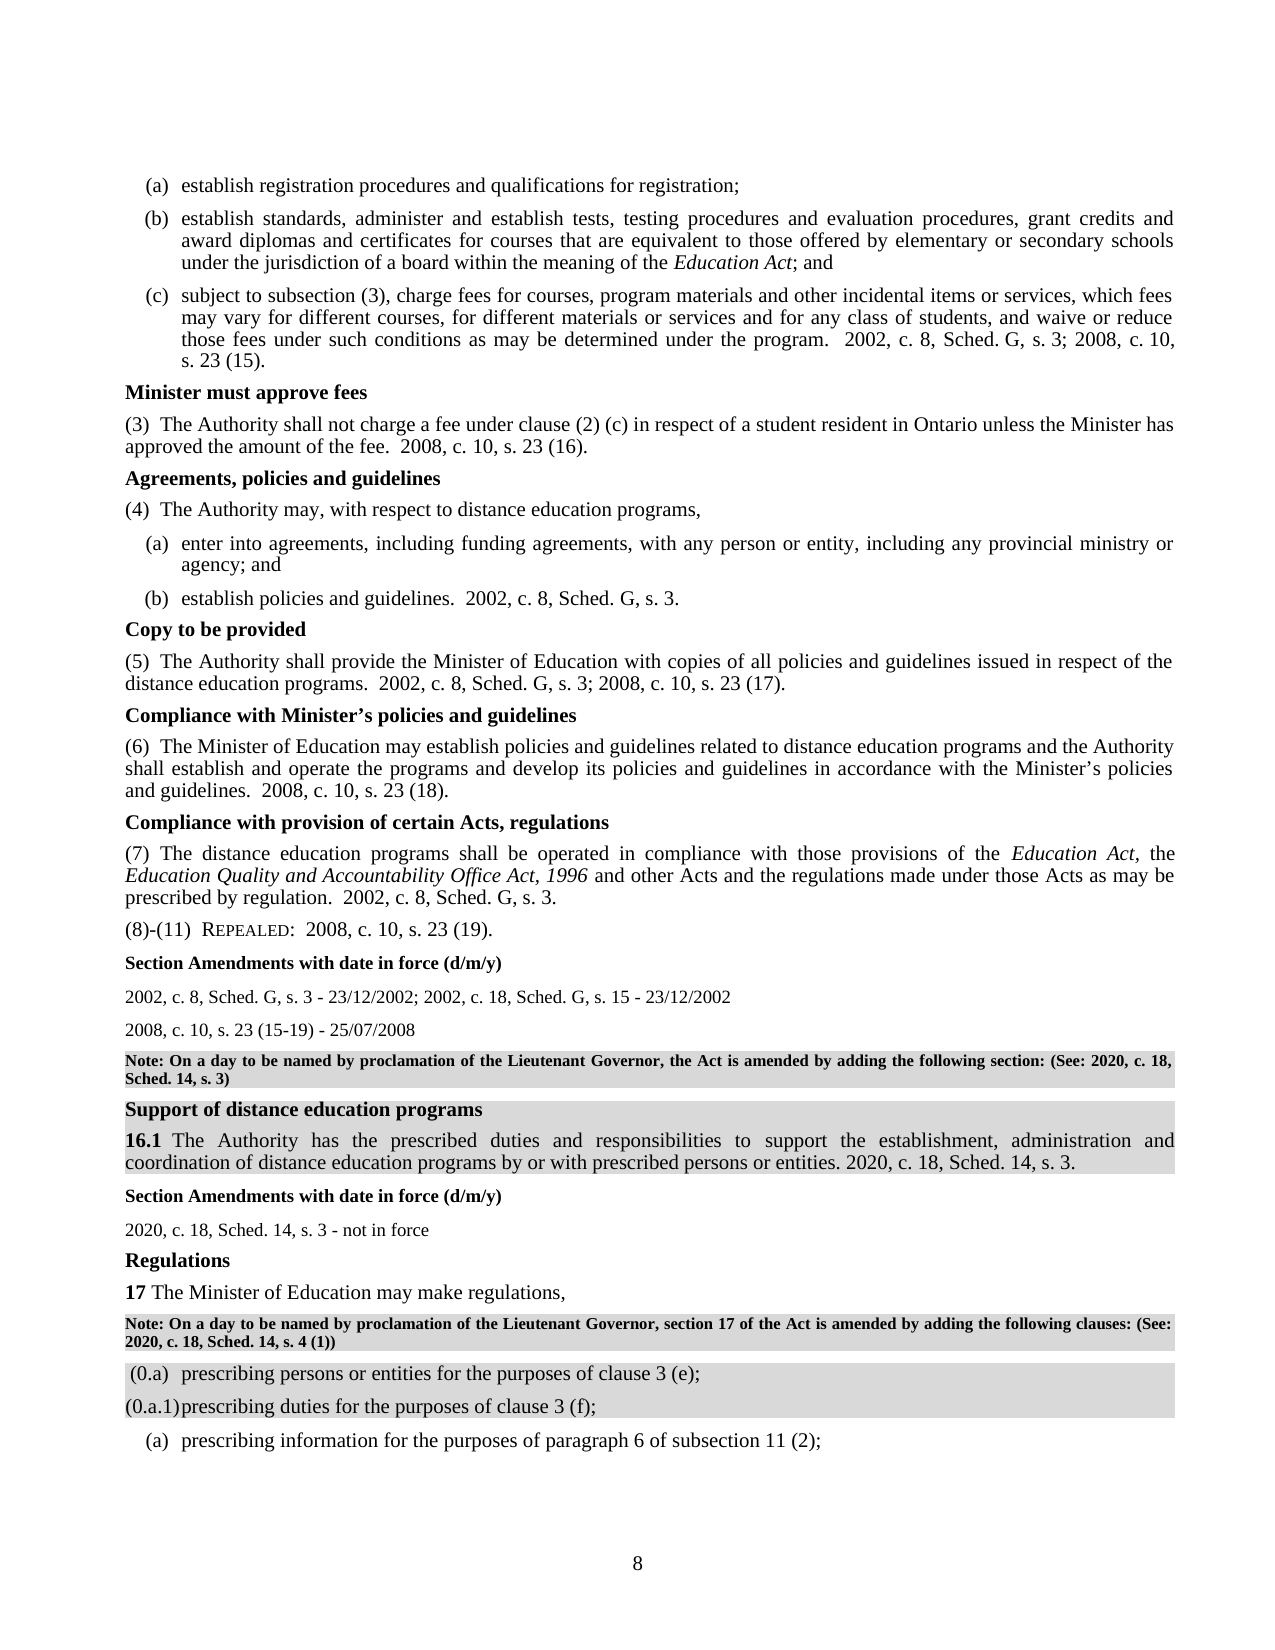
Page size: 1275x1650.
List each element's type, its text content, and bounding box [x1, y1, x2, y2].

text Section Amendments with date in force (d/m/y) [125, 952, 1175, 974]
text Agreements, policies and guidelines [125, 470, 1175, 489]
text (a) enter into agreements, including funding agreements, with any person or entity, including any provincial ministry or agency; and [125, 532, 1175, 576]
text (6) The Minister of Education may establish policies and guidelines related to distance education programs and the Authority shall establish and operate the programs and develop its policies and guidelines in accordance with the Minister’s policies and guidelines. 2008, c. 10, s. 23 (18). [125, 736, 1175, 802]
text Minister must approve fees [125, 385, 1175, 403]
text Compliance with Minister’s policies and guidelines [125, 707, 1175, 726]
text 2020, c. 18, Sched. 14, s. 3 - not in force [125, 1218, 1175, 1240]
text Compliance with provision of certain Acts, regulations [125, 814, 1175, 833]
text (4) The Authority may, with respect to distance education programs, [125, 499, 1175, 521]
text Section Amendments with date in force (d/m/y) [125, 1185, 1175, 1207]
text (3) The Authority shall not charge a fee under clause (2) (c) in respect of a student resident in Ontario unless the Minister has approved the amount of the fee. 2008, c. 10, s. 23 (16). [125, 414, 1175, 457]
text 2002, c. 8, Sched. G, s. 3 - 23/12/2002; 2002, c. 18, Sched. G, s. 15 - 23/12/2002 [125, 986, 1175, 1007]
text 16.1 The Authority has the prescribed duties and responsibilities to support the establishment, administration and coordination of distance education programs by or with prescribed persons or entities. 2020, c. 18, Sched. 14, s. 3. [125, 1130, 1175, 1174]
text (a) establish registration procedures and qualifications for registration; [125, 175, 1175, 197]
text (5) The Authority shall provide the Minister of Education with copies of all policies and guidelines issued in respect of the distance education programs. 2002, c. 8, Sched. G, s. 3; 2008, c. 10, s. 23 (17). [125, 651, 1175, 694]
text (0.a) prescribing persons or entities for the purposes of clause 3 (e); [125, 1363, 1175, 1385]
text Support of distance education programs [125, 1101, 1175, 1120]
text (0.a.1) prescribing duties for the purposes of clause 3 (f); [125, 1396, 1175, 1418]
text Copy to be provided [125, 622, 1175, 641]
text 17 The Minister of Education may make regulations, [125, 1282, 1175, 1304]
text (8)-(11) Repealed: 2008, c. 10, s. 23 (19). [125, 919, 1175, 941]
text (a) prescribing information for the purposes of paragraph 6 of subsection 11 (2); [125, 1430, 1175, 1451]
text Regulations [125, 1253, 1175, 1272]
text Note: On a day to be named by proclamation of the Lieutenant Governor, section 17 of the Act is amended by adding the following clauses: (See: 2020, c. 18, Sched. 14, s. 4 (1)) [125, 1314, 1175, 1351]
text 2008, c. 10, s. 23 (15-19) - 25/07/2008 [125, 1019, 1175, 1041]
text (b) establish standards, administer and establish tests, testing procedures and evaluation procedures, grant credits and award diplomas and certificates for courses that are equivalent to those offered by elementary or secondary schools under the jurisdiction of a board within the meaning of the Education Act; and [125, 208, 1175, 274]
text (b) establish policies and guidelines. 2002, c. 8, Sched. G, s. 3. [125, 588, 1175, 609]
text (7) The distance education programs shall be operated in compliance with those provisions of the Education Act, the Education Quality and Accountability Office Act, 1996 and other Acts and the regulations made under those Acts as may be prescribed by regulation. 2002, c. 8, Sched. G, s. 3. [125, 843, 1175, 908]
text Note: On a day to be named by proclamation of the Lieutenant Governor, the Act is amended by adding the following section: (See: 2020, c. 18, Sched. 14, s. 3) [125, 1051, 1175, 1088]
text (c) subject to subsection (3), charge fees for courses, program materials and other incidental items or services, which fees may vary for different courses, for different materials or services and for any class of students, and waive or reduce those fees under such conditions as may be determined under the program. 2002, c. 8, Sched. G, s. 3; 2008, c. 10, s. 23 (15). [125, 285, 1175, 372]
